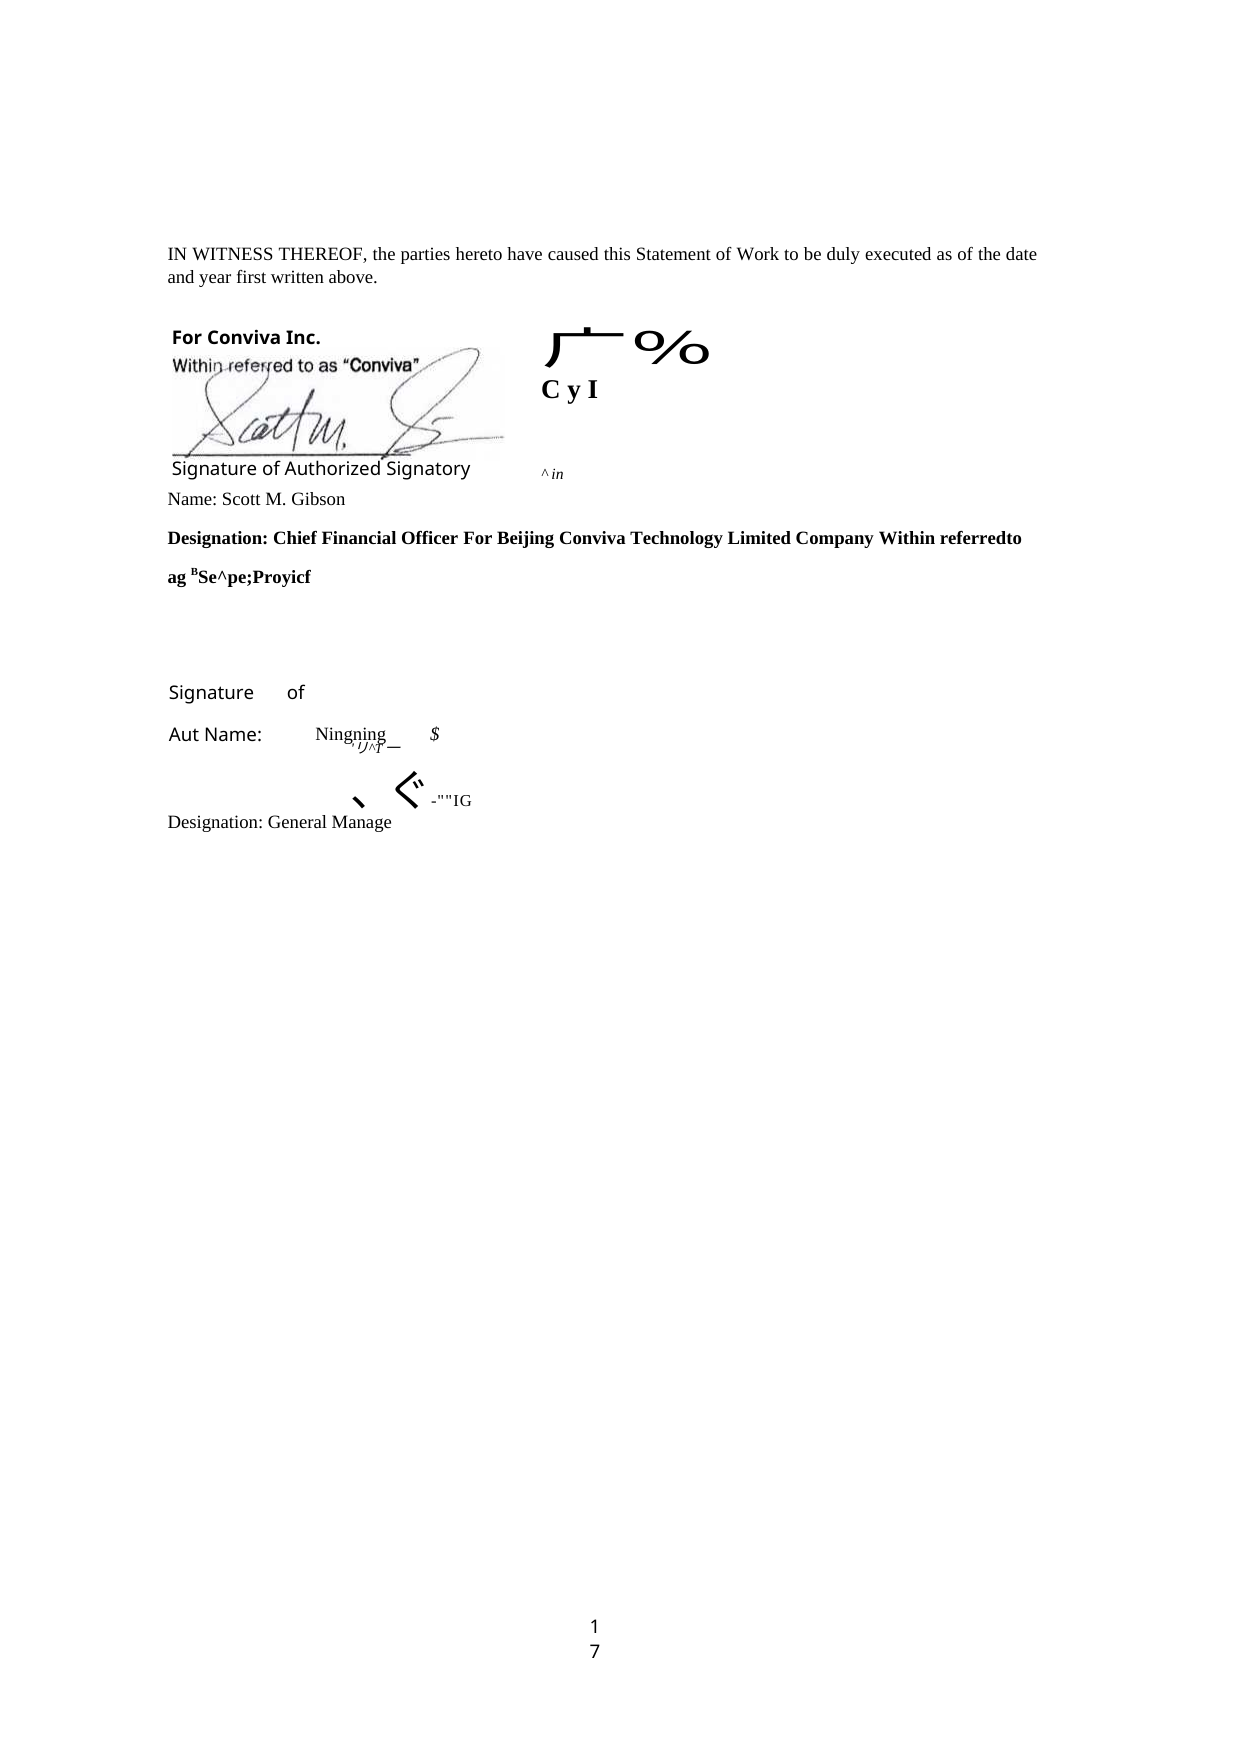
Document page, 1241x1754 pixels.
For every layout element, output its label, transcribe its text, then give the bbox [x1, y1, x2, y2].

text IN WITNESS THEREOF, the parties hereto have caused this Statement of Work to be duly executed as of the date and year first written above. [167, 241, 1038, 289]
picture [172, 347, 506, 461]
text Designation: Chief Financial Officer For Beijing Conviva Technology Limited Company Within referredto ag BSe^pe;Proyicf [167, 514, 1038, 591]
text Name: Scott M. Gibson [167, 491, 1038, 509]
text 广％ [167, 329, 1038, 373]
text 、ぐ-""IG [203, 756, 1038, 819]
text Ningning $ [167, 726, 1038, 744]
text ^ in [167, 467, 1038, 482]
text C y I [506, 376, 1038, 403]
